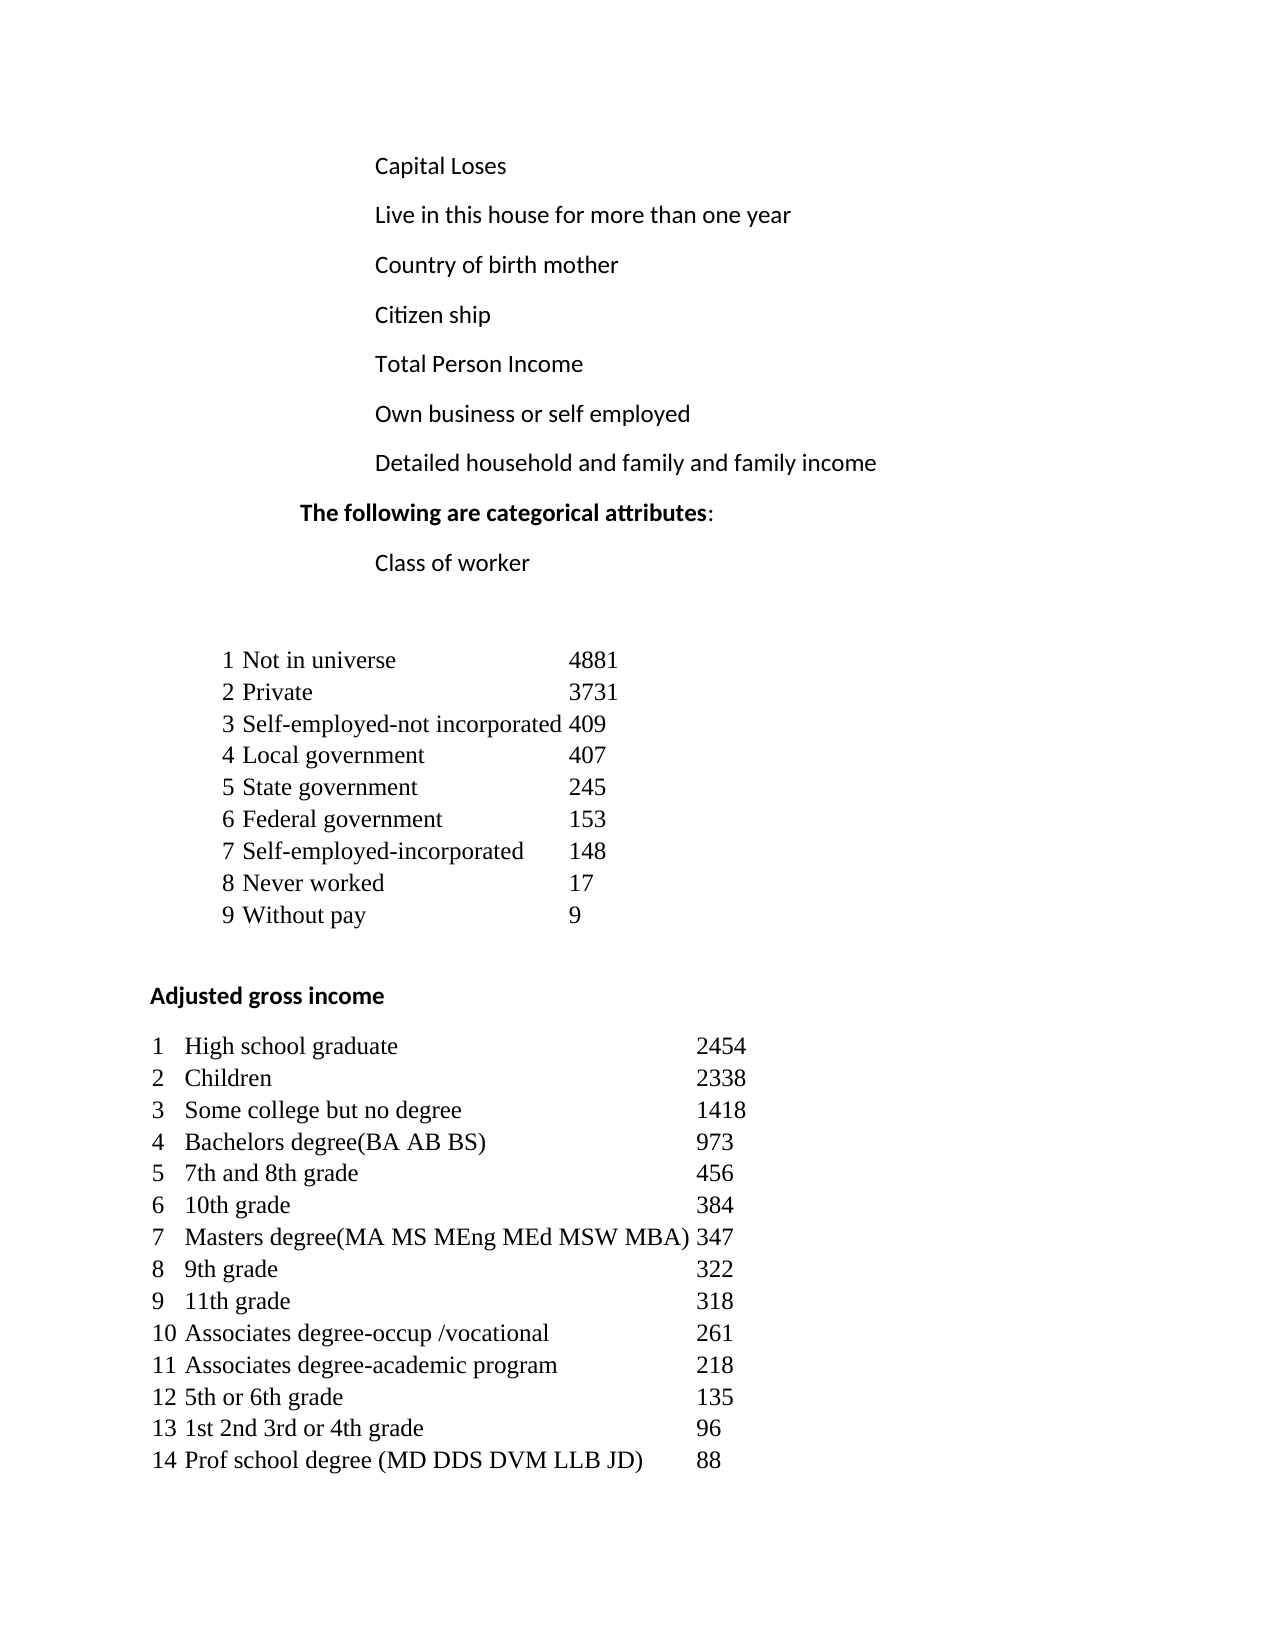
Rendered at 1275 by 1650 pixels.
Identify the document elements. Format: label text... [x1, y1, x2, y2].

table_cell 153 [567, 803, 625, 834]
table_cell Without pay [241, 898, 567, 930]
table_header High school graduate [183, 1029, 694, 1061]
text Citizen ship [150, 299, 1125, 329]
table_cell 245 [567, 771, 625, 803]
table_cell 218 [695, 1348, 752, 1380]
table_cell 17 [567, 866, 625, 898]
table_cell 409 [567, 707, 625, 739]
table_cell 10th grade [183, 1189, 694, 1221]
table_cell Masters degree(MA MS MEng MEd MSW MBA) [183, 1221, 694, 1252]
table_cell 3 [220, 707, 241, 739]
table_cell 12 [150, 1380, 183, 1412]
table_cell 1418 [695, 1093, 752, 1125]
table_cell Some college but no degree [183, 1093, 694, 1125]
table_cell 9 [150, 1284, 183, 1316]
table_cell 148 [567, 835, 625, 866]
table_cell 9 [567, 898, 625, 930]
table_cell 4 [150, 1125, 183, 1157]
table_cell Local government [241, 739, 567, 771]
table_cell 5 [220, 771, 241, 803]
table_cell 7 [150, 1221, 183, 1252]
table_cell 14 [150, 1444, 183, 1476]
table_header Not in universe [241, 643, 567, 675]
table_cell 6 [150, 1189, 183, 1221]
table_cell 8 [150, 1253, 183, 1284]
table_cell 2 [220, 675, 241, 707]
table_cell 4 [220, 739, 241, 771]
table_header 1 [220, 643, 241, 675]
table_cell 9th grade [183, 1253, 694, 1284]
table_cell 456 [695, 1157, 752, 1189]
table_cell 322 [695, 1253, 752, 1284]
table_cell 2 [150, 1061, 183, 1093]
table_cell Never worked [241, 866, 567, 898]
text Detailed household and family and family income [150, 447, 1125, 478]
table_cell 7th and 8th grade [183, 1157, 694, 1189]
table_cell 3731 [567, 675, 625, 707]
text Adjusted gross income [150, 980, 1125, 1010]
table_cell 9 [220, 898, 241, 930]
table_cell Associates degree-academic program [183, 1348, 694, 1380]
text Own business or self employed [150, 398, 1125, 428]
table_cell Associates degree-occup /vocational [183, 1316, 694, 1348]
table_cell 11 [150, 1348, 183, 1380]
table_cell 88 [695, 1444, 752, 1476]
text Class of worker [150, 547, 1125, 577]
table_cell 318 [695, 1284, 752, 1316]
table_cell 5 [150, 1157, 183, 1189]
table_cell Private [241, 675, 567, 707]
table_cell 347 [695, 1221, 752, 1252]
text The following are categorical attributes: [150, 497, 1125, 528]
table_cell Bachelors degree(BA AB BS) [183, 1125, 694, 1157]
table_cell Self-employed-incorporated [241, 835, 567, 866]
table_cell 5th or 6th grade [183, 1380, 694, 1412]
table_cell Prof school degree (MD DDS DVM LLB JD) [183, 1444, 694, 1476]
table_cell 261 [695, 1316, 752, 1348]
table_cell 8 [220, 866, 241, 898]
table_cell Self-employed-not incorporated [241, 707, 567, 739]
table_header 1 [150, 1029, 183, 1061]
table_cell State government [241, 771, 567, 803]
table_cell 1st 2nd 3rd or 4th grade [183, 1412, 694, 1444]
table_cell 135 [695, 1380, 752, 1412]
table_cell 13 [150, 1412, 183, 1444]
text Country of birth mother [150, 249, 1125, 280]
table_cell 10 [150, 1316, 183, 1348]
text Total Person Income [150, 348, 1125, 379]
table_cell 96 [695, 1412, 752, 1444]
table_cell 384 [695, 1189, 752, 1221]
table_header 2454 [695, 1029, 752, 1061]
table_header 4881 [567, 643, 625, 675]
text Capital Loses [150, 150, 1125, 181]
table_cell 2338 [695, 1061, 752, 1093]
table_cell Children [183, 1061, 694, 1093]
table_cell 7 [220, 835, 241, 866]
table_cell 973 [695, 1125, 752, 1157]
table_cell 407 [567, 739, 625, 771]
text Live in this house for more than one year [150, 199, 1125, 230]
table_cell 11th grade [183, 1284, 694, 1316]
table_cell 3 [150, 1093, 183, 1125]
table_cell 6 [220, 803, 241, 834]
table_cell Federal government [241, 803, 567, 834]
